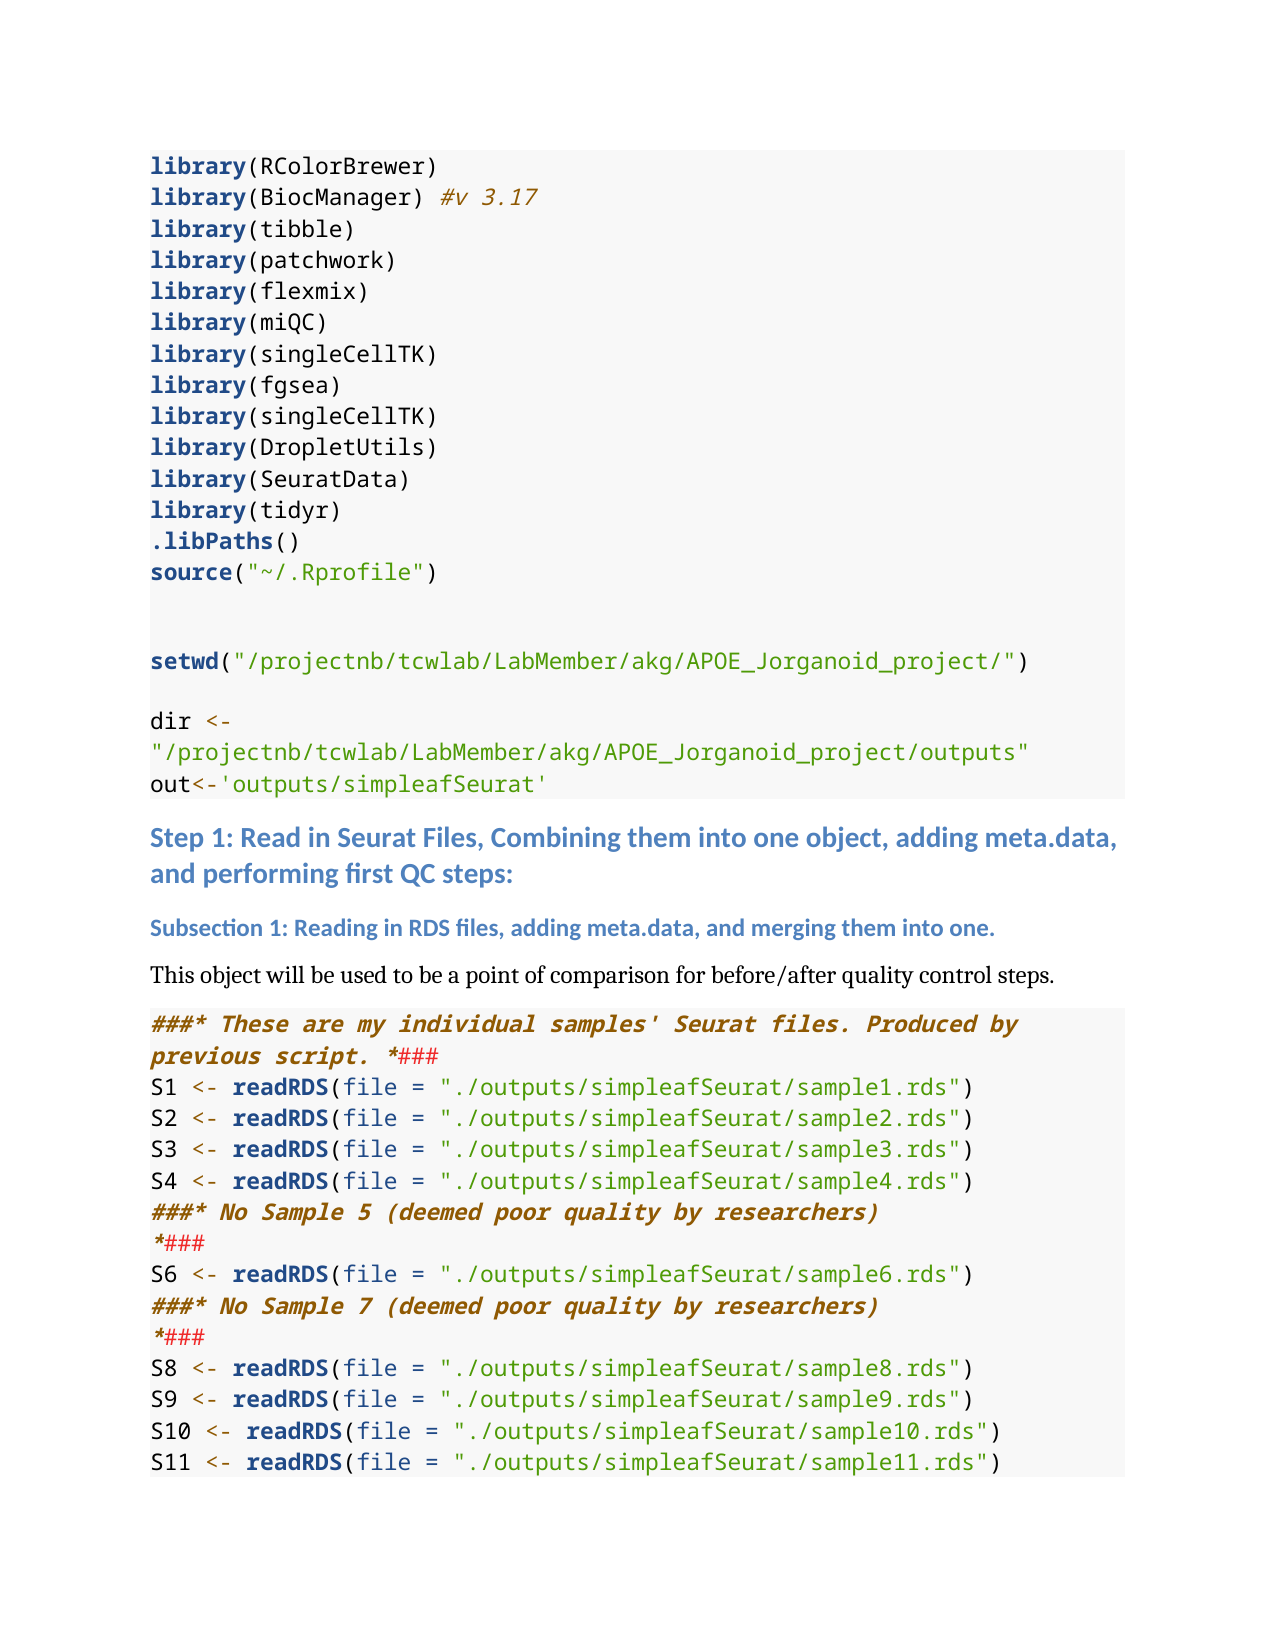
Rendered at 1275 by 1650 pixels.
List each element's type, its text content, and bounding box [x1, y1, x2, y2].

text This object will be used to be a point of comparison for before/after quality control steps. [150, 961, 1125, 990]
subtitle Step 1: Read in Seurat Files, Combining them into one object, adding meta.data, and performing first QC steps: [150, 819, 1125, 891]
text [150, 1008, 1125, 1477]
subtitle Subsection 1: Reading in RDS files, adding meta.data, and merging them into one. [150, 912, 1125, 942]
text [150, 150, 1125, 799]
